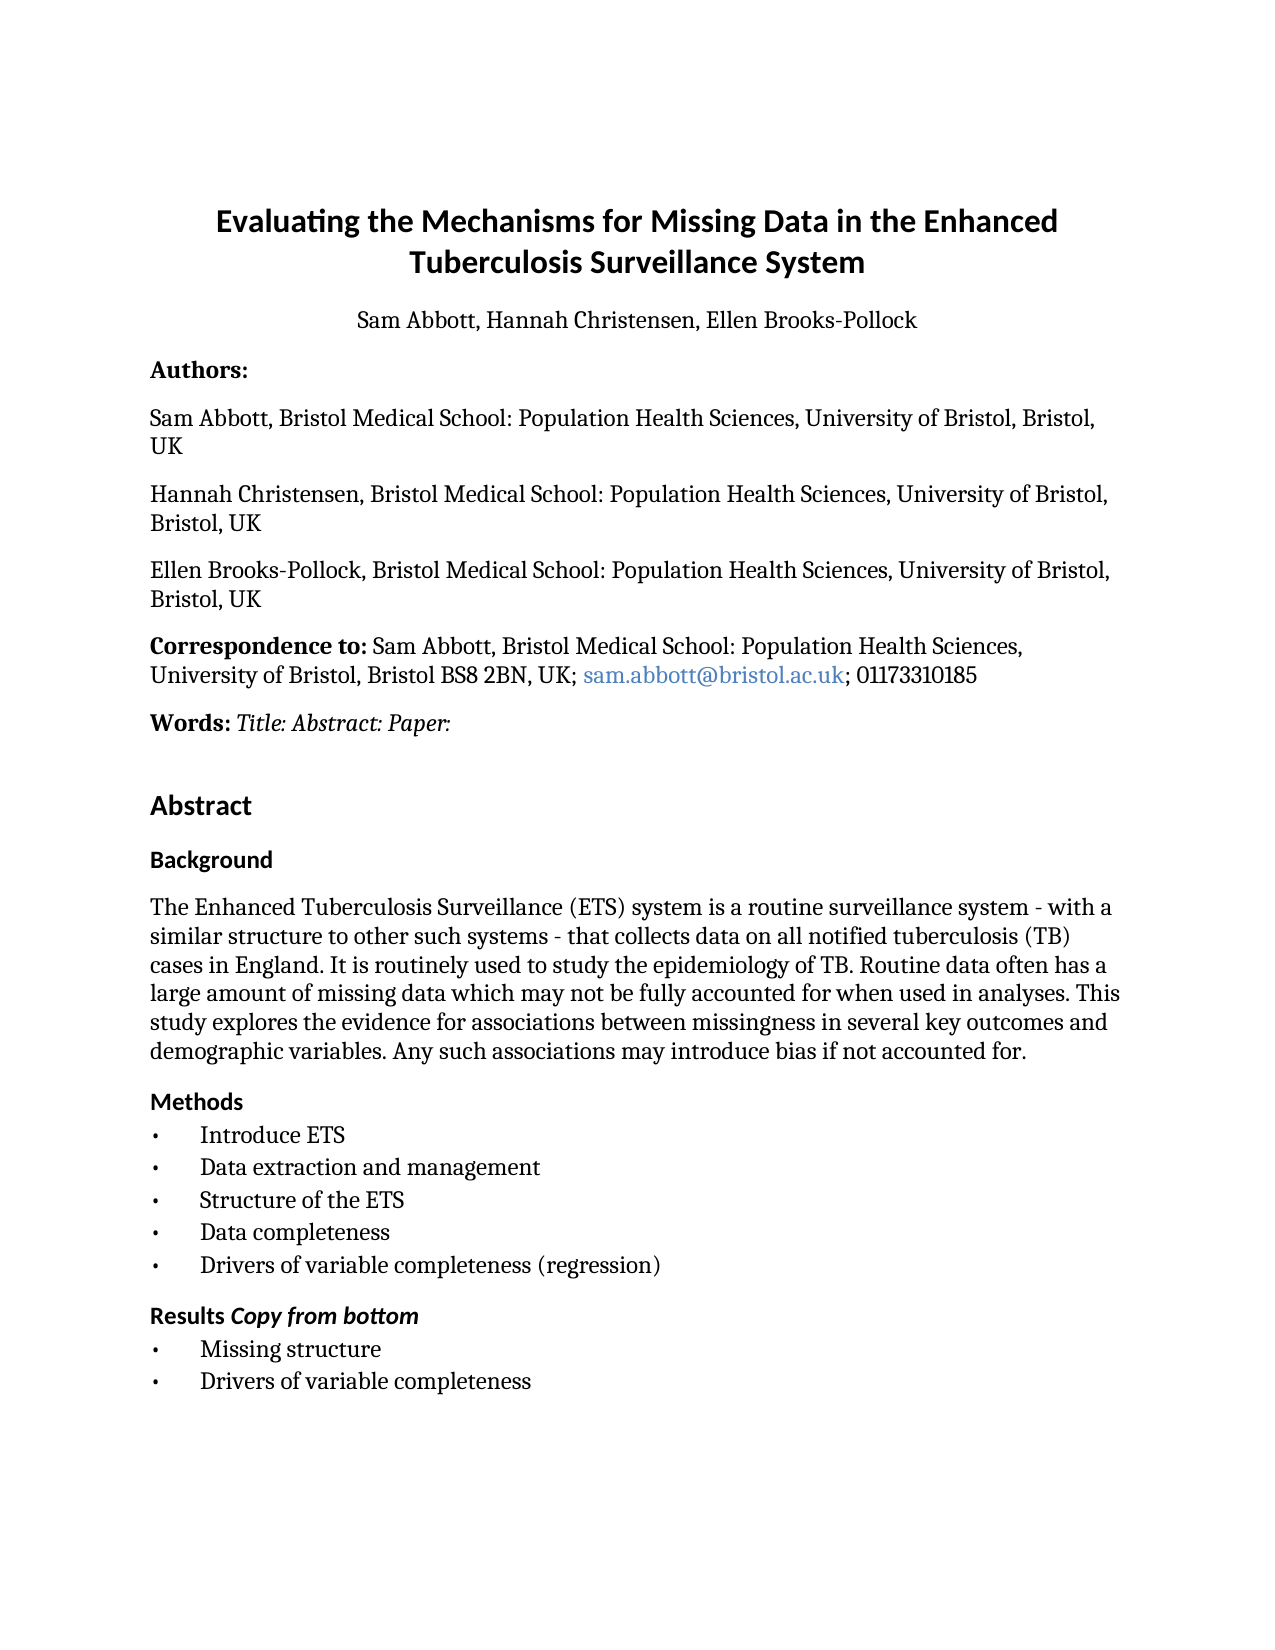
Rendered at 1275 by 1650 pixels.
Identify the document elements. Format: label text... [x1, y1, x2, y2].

text Words: Title: Abstract: Paper: [150, 708, 1125, 737]
list Structure of the ETS [150, 1186, 1125, 1214]
text Authors: [150, 356, 1125, 385]
list Introduce ETS [150, 1121, 1125, 1149]
text Sam Abbott, Bristol Medical School: Population Health Sciences, University of Bristol, Bristol, UK [150, 403, 1125, 461]
subtitle Methods [150, 1086, 1125, 1117]
list Drivers of variable completeness (regression) [150, 1251, 1125, 1279]
title Evaluating the Mechanisms for Missing Data in the Enhanced Tuberculosis Surveillance System [150, 200, 1125, 281]
text Sam Abbott, Hannah Christensen, Ellen Brooks-Pollock [150, 306, 1125, 335]
text Correspondence to: Sam Abbott, Bristol Medical School: Population Health Sciences, University of Bristol, Bristol BS8 2BN, UK; sam.abbott@bristol.ac.uk; 01173310185 [150, 632, 1125, 690]
subtitle Background [150, 844, 1125, 874]
text Hannah Christensen, Bristol Medical School: Population Health Sciences, University of Bristol, Bristol, UK [150, 480, 1125, 537]
list Data completeness [150, 1218, 1125, 1247]
list Data extraction and management [150, 1153, 1125, 1182]
list Missing structure [150, 1334, 1125, 1363]
text Ellen Brooks-Pollock, Bristol Medical School: Population Health Sciences, University of Bristol, Bristol, UK [150, 556, 1125, 613]
text The Enhanced Tuberculosis Surveillance (ETS) system is a routine surveillance system - with a similar structure to other such systems - that collects data on all notified tuberculosis (TB) cases in England. It is routinely used to study the epidemiology of TB. Routine data often has a large amount of missing data which may not be fully accounted for when used in analyses. This study explores the evidence for associations between missingness in several key outcomes and demographic variables. Any such associations may introduce bias if not accounted for. [150, 893, 1125, 1066]
subtitle Results Copy from bottom [150, 1300, 1125, 1331]
list Drivers of variable completeness [150, 1367, 1125, 1396]
subtitle Abstract [150, 787, 1125, 823]
